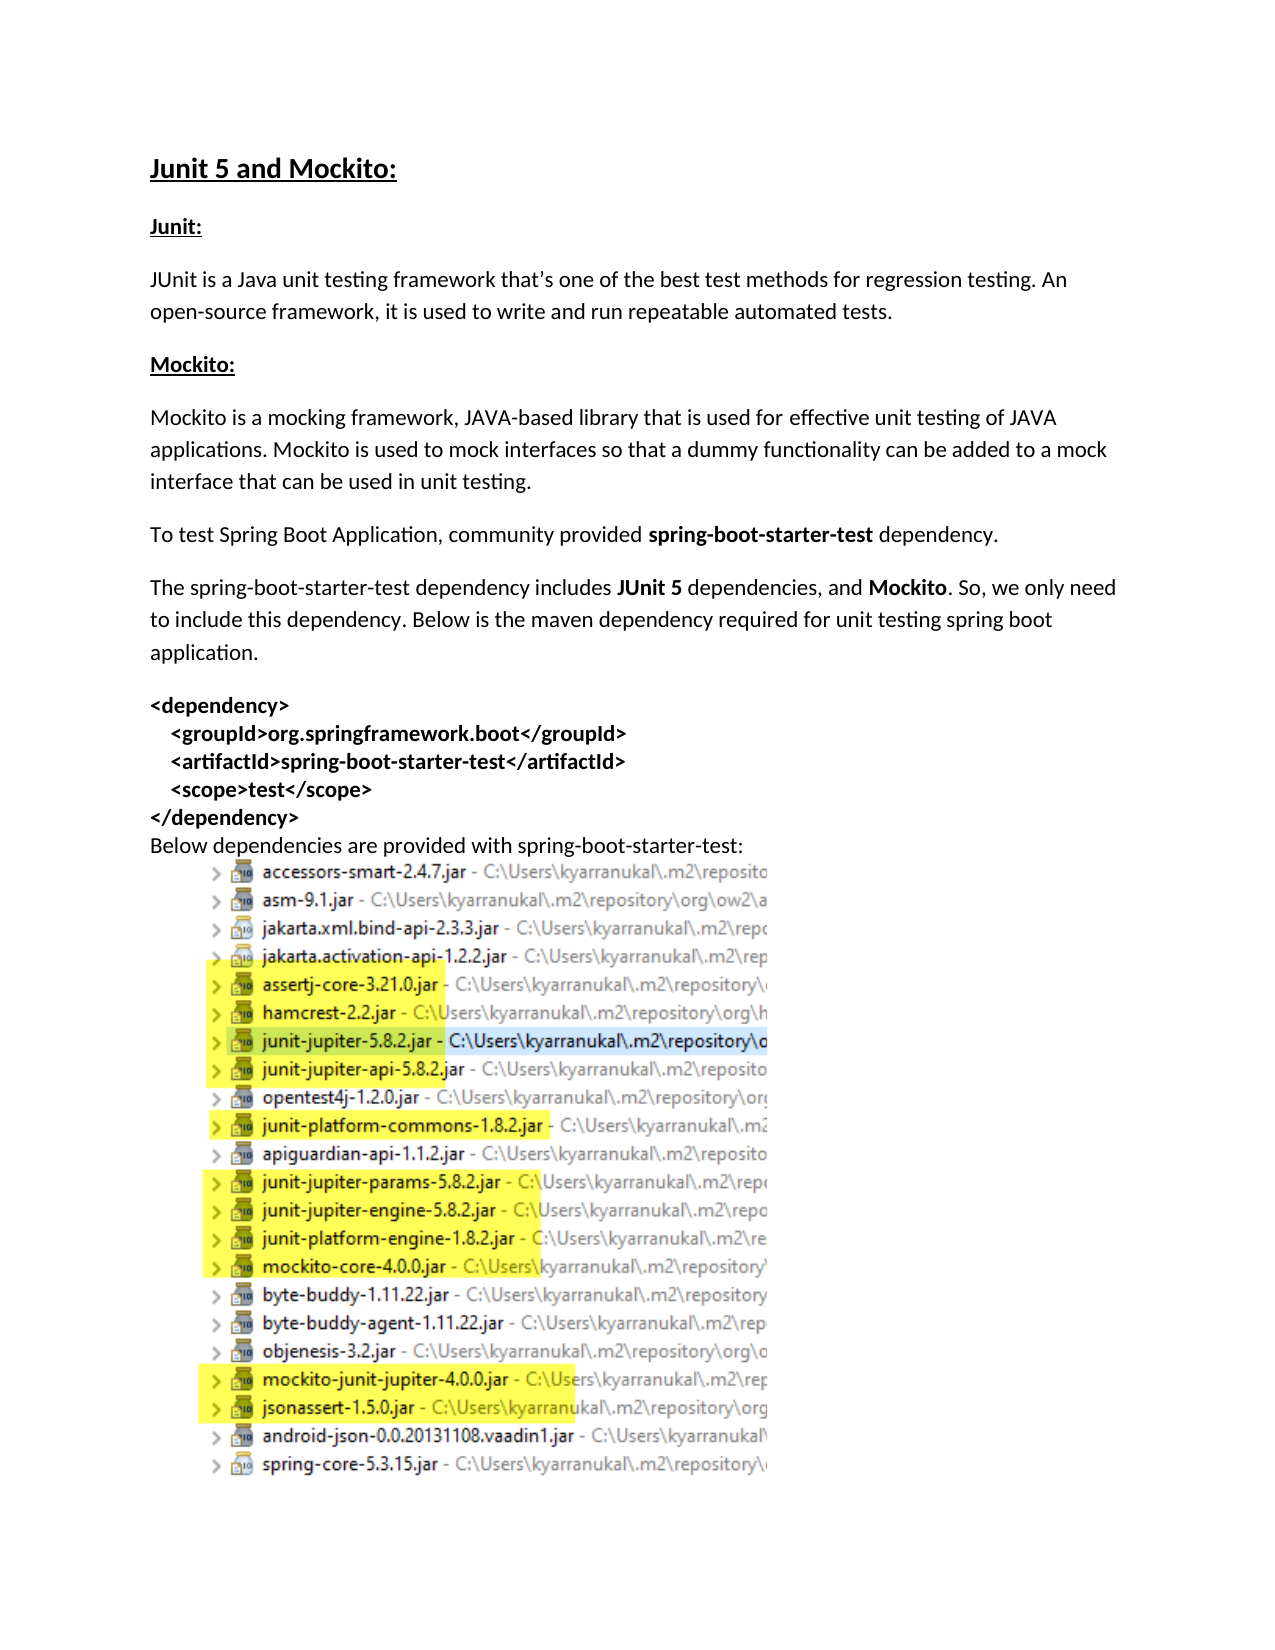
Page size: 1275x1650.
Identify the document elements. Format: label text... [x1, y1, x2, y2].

text Junit: [150, 212, 1125, 240]
text Junit 5 and Mockito: [150, 150, 1125, 186]
text <scope>test</scope> [150, 775, 1125, 803]
text Mockito: [150, 350, 1125, 378]
text <artifactId>spring-boot-starter-test</artifactId> [150, 747, 1125, 775]
picture [150, 858, 768, 1480]
text Mockito is a mocking framework, JAVA-based library that is used for effective unit testing of JAVA applications. Mockito is used to mock interfaces so that a dummy functionality can be added to a mock interface that can be used in unit testing. [150, 403, 1125, 495]
text To test Spring Boot Application, community provided spring-boot-starter-test dependency. [150, 520, 1125, 548]
text The spring-boot-starter-test dependency includes JUnit 5 dependencies, and Mockito. So, we only need to include this dependency. Below is the maven dependency required for unit testing spring boot application. [150, 573, 1125, 666]
text </dependency> [150, 803, 1125, 831]
text <dependency> [150, 691, 1125, 719]
text Below dependencies are provided with spring-boot-starter-test: [150, 831, 1125, 859]
text <groupId>org.springframework.boot</groupId> [150, 719, 1125, 747]
text JUnit is a Java unit testing framework that’s one of the best test methods for regression testing. An open-source framework, it is used to write and run repeatable automated tests. [150, 265, 1125, 325]
